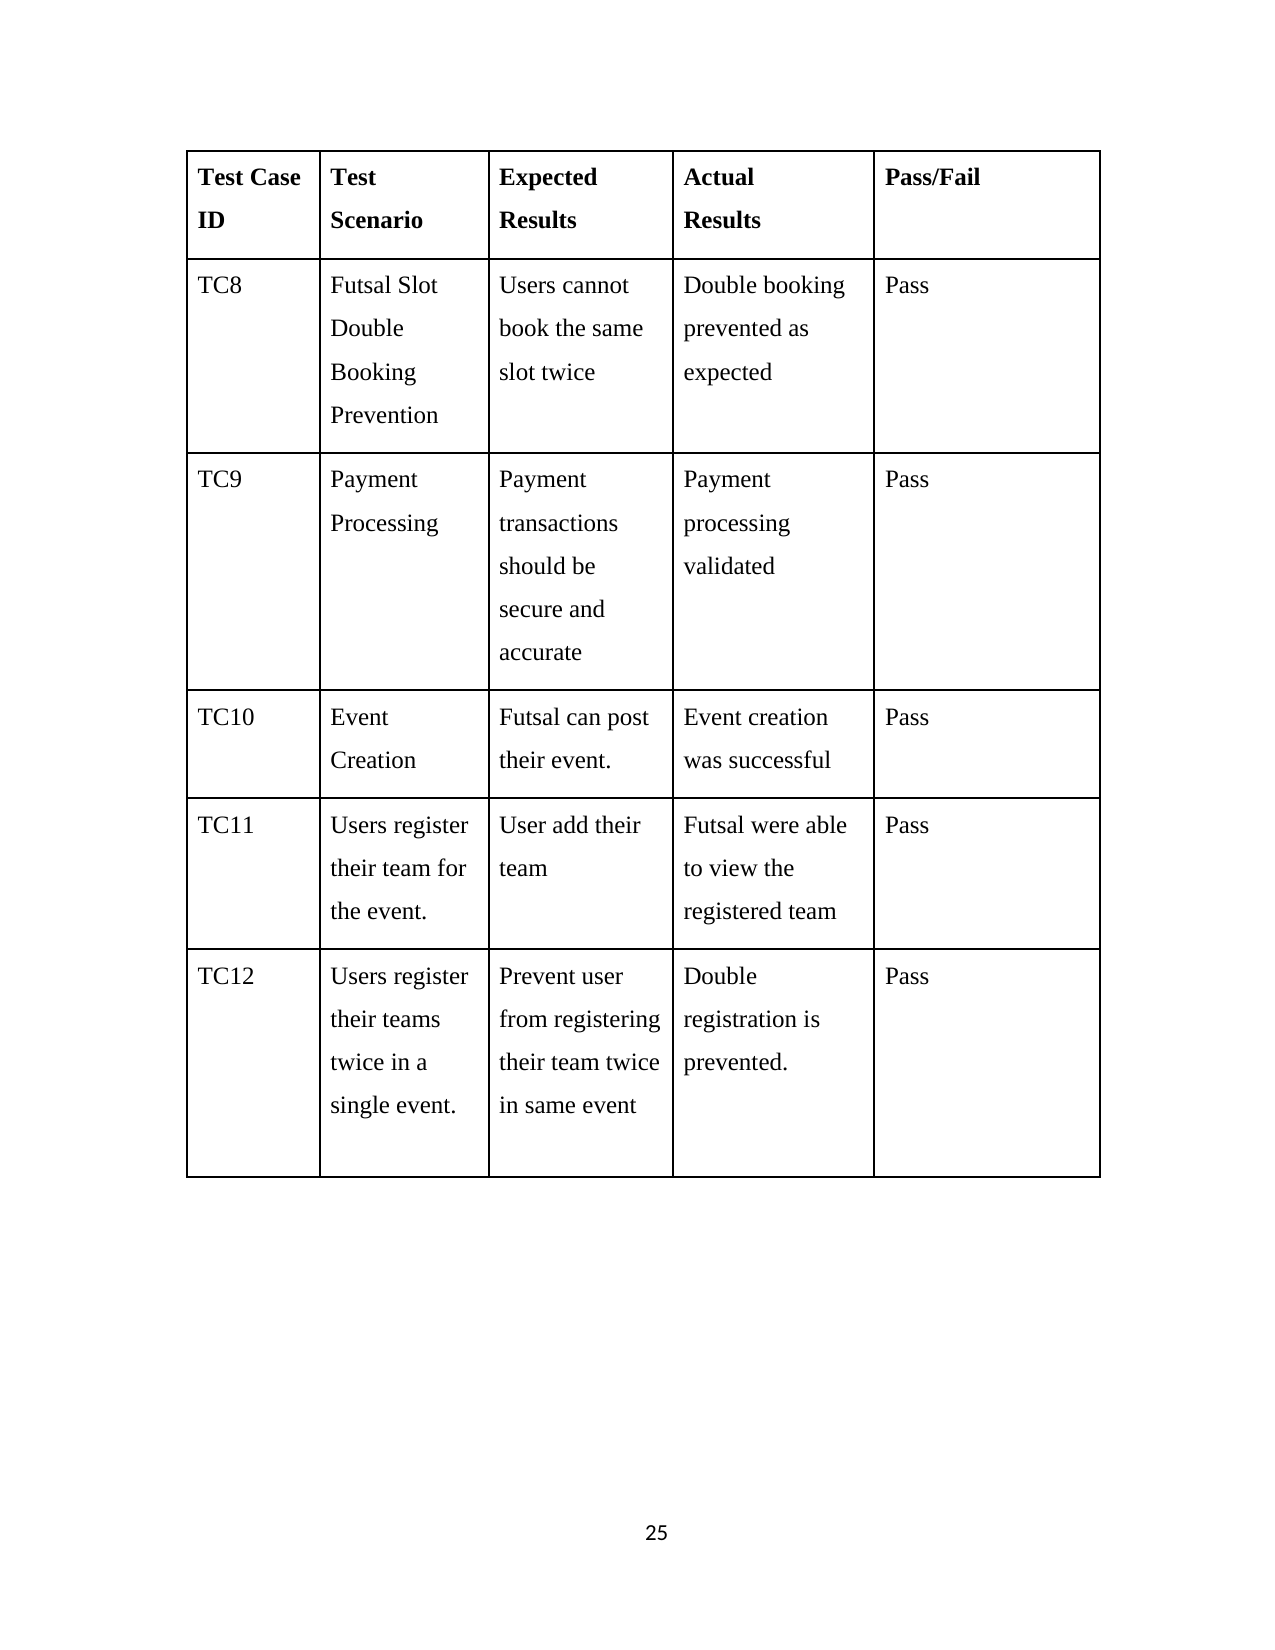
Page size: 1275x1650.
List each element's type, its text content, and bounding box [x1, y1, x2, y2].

table_cell Pass [875, 691, 1099, 797]
table_header Pass/Fail [875, 152, 1099, 258]
table_cell Prevent user from registering their team twice in same event [490, 950, 672, 1176]
table_cell Users register their team for the event. [321, 799, 488, 948]
table_header Expected Results [490, 152, 672, 258]
table_cell Double registration is prevented. [674, 950, 873, 1176]
table_cell TC11 [188, 799, 319, 948]
table_cell Users cannot book the same slot twice [490, 260, 672, 452]
table_cell Pass [875, 799, 1099, 948]
table_cell Futsal can post their event. [490, 691, 672, 797]
table_cell User add their team [490, 799, 672, 948]
table_header Actual Results [674, 152, 873, 258]
table_cell Payment Processing [321, 454, 488, 689]
table_cell TC12 [188, 950, 319, 1176]
table_cell Pass [875, 260, 1099, 452]
table_cell Payment processing validated [674, 454, 873, 689]
table_cell TC9 [188, 454, 319, 689]
table_cell Event Creation [321, 691, 488, 797]
table_header Test Scenario [321, 152, 488, 258]
table_cell Pass [875, 950, 1099, 1176]
table_header Test Case ID [188, 152, 319, 258]
table_cell Payment transactions should be secure and accurate [490, 454, 672, 689]
table_cell Double booking prevented as expected [674, 260, 873, 452]
table_cell TC10 [188, 691, 319, 797]
table_cell TC8 [188, 260, 319, 452]
table_cell Event creation was successful [674, 691, 873, 797]
table_cell Pass [875, 454, 1099, 689]
table_cell Users register their teams twice in a single event. [321, 950, 488, 1176]
table_cell Futsal were able to view the registered team [674, 799, 873, 948]
table_cell Futsal Slot Double Booking Prevention [321, 260, 488, 452]
